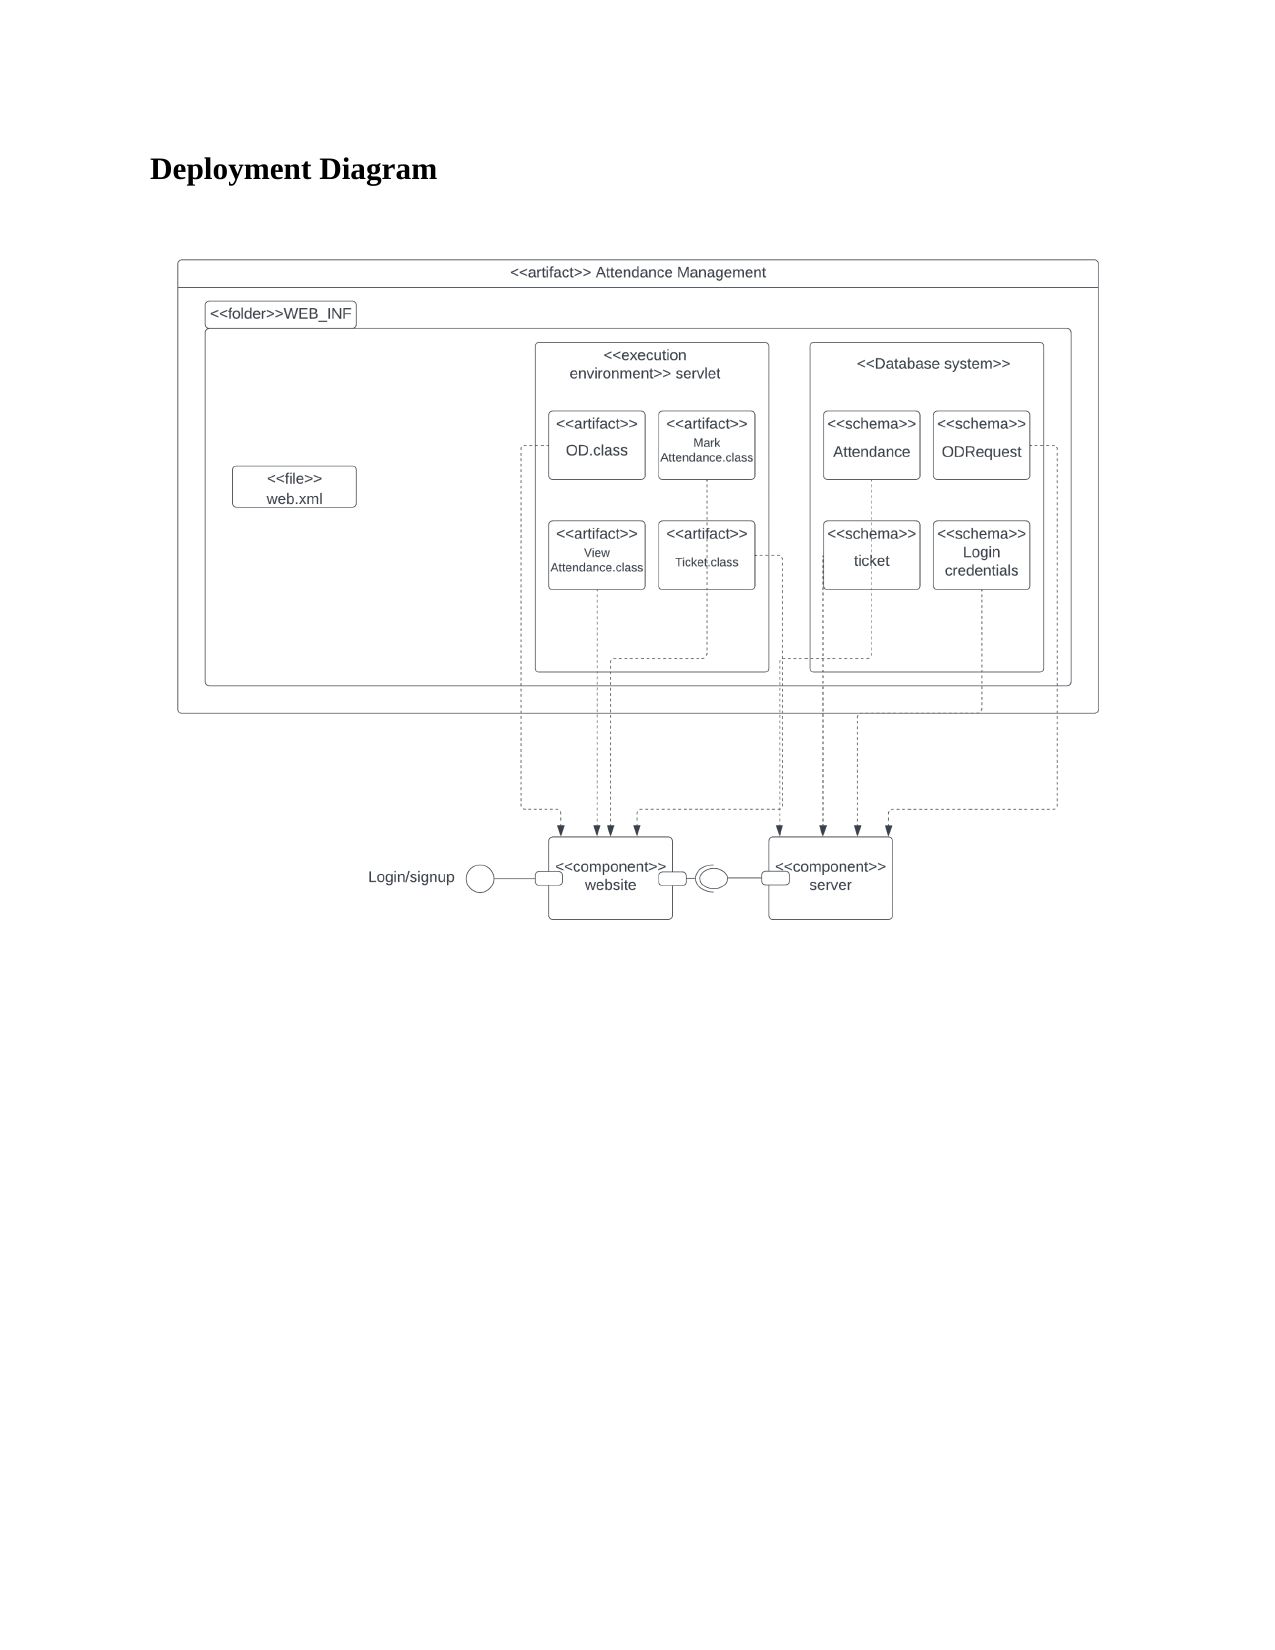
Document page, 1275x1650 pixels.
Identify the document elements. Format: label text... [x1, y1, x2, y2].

picture [150, 232, 1125, 947]
text Deployment Diagram [150, 150, 1125, 186]
